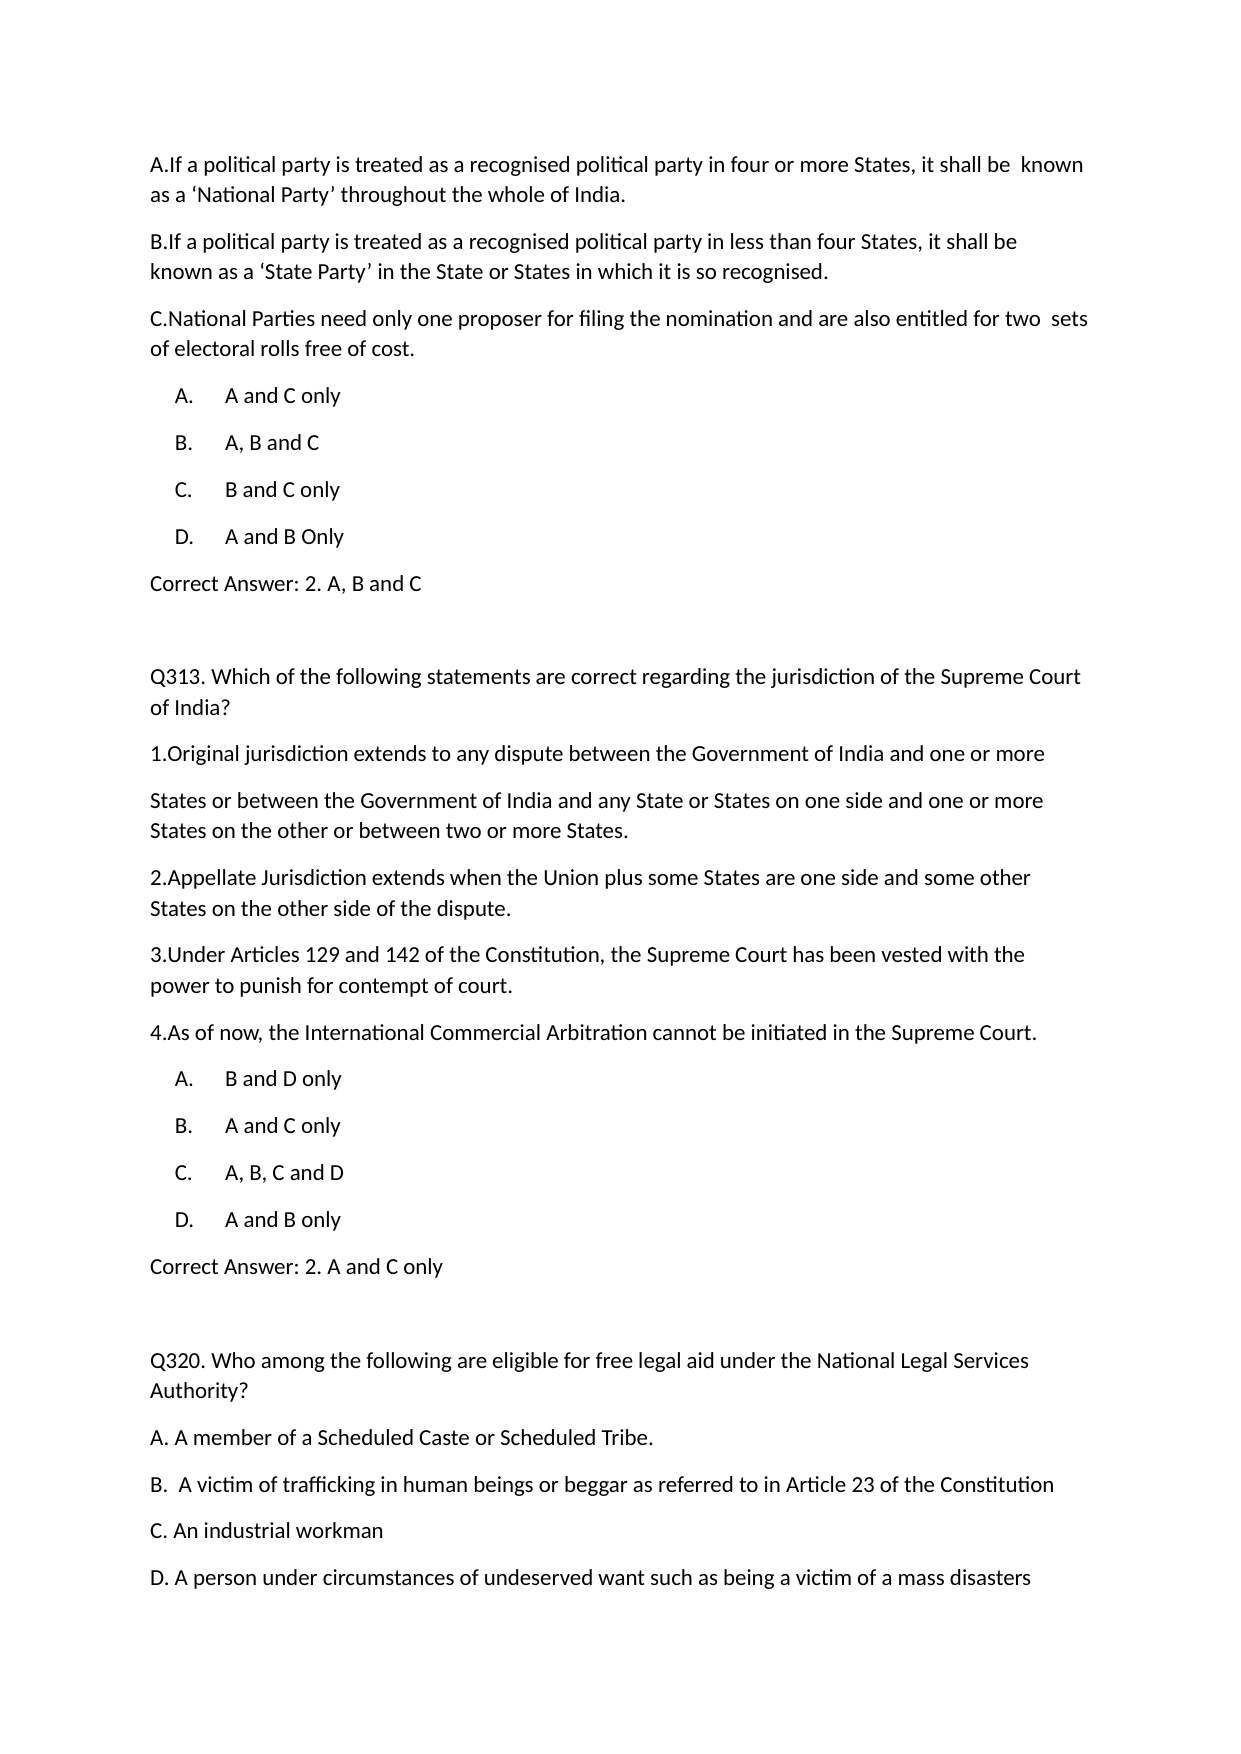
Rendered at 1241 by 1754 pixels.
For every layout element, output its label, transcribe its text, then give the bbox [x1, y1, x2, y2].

text 3.Under Articles 129 and 142 of the Constitution, the Supreme Court has been vested with the power to punish for contempt of court. [150, 941, 1090, 999]
text Correct Answer: 2. A and C only [150, 1252, 1090, 1280]
text 2.Appellate Jurisdiction extends when the Union plus some States are one side and some other States on the other side of the dispute. [150, 863, 1090, 922]
text C.National Parties need only one proposer for filing the nomination and are also entitled for two sets of electoral rolls free of cost. [150, 304, 1090, 362]
list A, B and C [174, 428, 1090, 456]
text B. A victim of trafficking in human beings or beggar as referred to in Article 23 of the Constitution [150, 1470, 1090, 1498]
list A and C only [174, 1111, 1090, 1139]
list A and B only [174, 1205, 1090, 1233]
list A, B, C and D [174, 1158, 1090, 1186]
text States or between the Government of India and any State or States on one side and one or more States on the other or between two or more States. [150, 786, 1090, 845]
text Q320. Who among the following are eligible for free legal aid under the National Legal Services Authority? [150, 1346, 1090, 1404]
list A and B Only [174, 522, 1090, 550]
text A.If a political party is treated as a recognised political party in four or more States, it shall be known as a ‘National Party’ throughout the whole of India. [150, 150, 1090, 208]
list A and C only [174, 381, 1090, 409]
text A. A member of a Scheduled Caste or Scheduled Tribe. [150, 1423, 1090, 1451]
text C. An industrial workman [150, 1517, 1090, 1545]
text B.If a political party is treated as a recognised political party in less than four States, it shall be known as a ‘State Party’ in the State or States in which it is so recognised. [150, 227, 1090, 285]
text 1.Original jurisdiction extends to any dispute between the Government of India and one or more [150, 739, 1090, 768]
list B and C only [174, 475, 1090, 503]
text Correct Answer: 2. A, B and C [150, 569, 1090, 597]
text 4.As of now, the International Commercial Arbitration cannot be initiated in the Supreme Court. [150, 1018, 1090, 1046]
text D. A person under circumstances of undeserved want such as being a victim of a mass disasters [150, 1563, 1090, 1592]
list B and D only [174, 1064, 1090, 1093]
text Q313. Which of the following statements are correct regarding the jurisdiction of the Supreme Court of India? [150, 662, 1090, 721]
